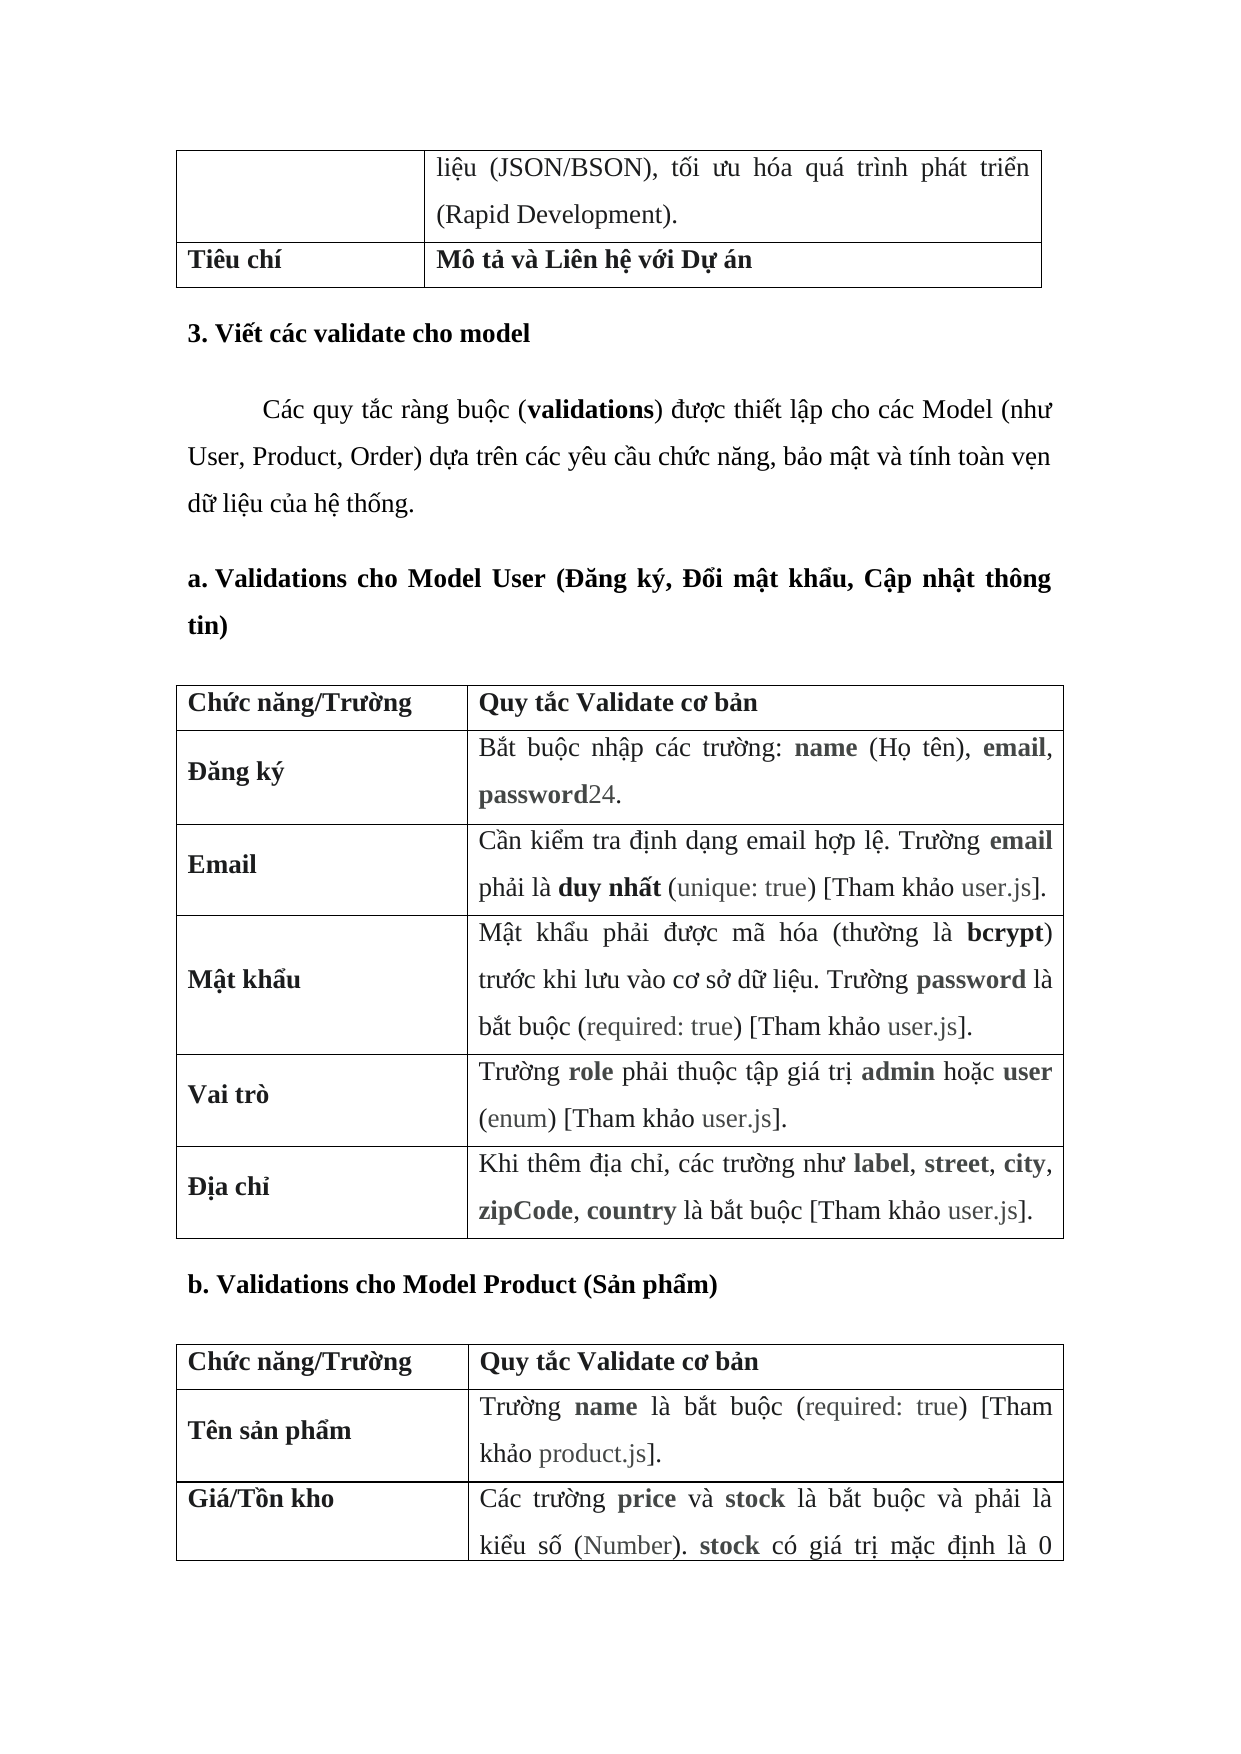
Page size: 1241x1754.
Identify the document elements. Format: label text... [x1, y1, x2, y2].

table_cell Vai trò [177, 1055, 467, 1146]
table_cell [469, 1483, 1063, 1560]
table_header Chức năng/Trường [177, 686, 467, 730]
subtitle Validations cho Model Product (Sản phẩm) [187, 1268, 1053, 1299]
table_cell Tên sản phẩm [177, 1390, 468, 1481]
table_cell Mô tả và Liên hệ với Dự án [425, 243, 1041, 287]
table_cell Bắt buộc nhập các trường: name (Họ tên), email, password24. [468, 731, 1063, 823]
table_cell Tiêu chí [177, 243, 424, 287]
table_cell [425, 151, 1041, 242]
table_cell Email [177, 825, 467, 915]
table_cell Cần kiểm tra định dạng email hợp lệ. Trường email phải là duy nhất (unique: true) [Tham khảo user.js]. [468, 825, 1063, 915]
table_cell Trường name là bắt buộc (required: true) [Tham khảo product.js]. [469, 1390, 1063, 1481]
table_cell Mật khẩu phải được mã hóa (thường là bcrypt) trước khi lưu vào cơ sở dữ liệu. Trường password là bắt buộc (required: true) [Tham khảo user.js]. [468, 916, 1063, 1054]
table_cell Đăng ký [177, 731, 467, 823]
table_header Quy tắc Validate cơ bản [469, 1345, 1063, 1389]
text Các quy tắc ràng buộc (validations) được thiết lập cho các Model (như User, Product, Order) dựa trên các yêu cầu chức năng, bảo mật và tính toàn vẹn dữ liệu của hệ thống. [187, 393, 1053, 518]
table_cell Địa chỉ [177, 1147, 467, 1238]
table_header Quy tắc Validate cơ bản [468, 686, 1063, 730]
subtitle Validations cho Model User (Đăng ký, Đổi mật khẩu, Cập nhật thông tin) [187, 562, 1053, 640]
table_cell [177, 151, 424, 242]
table_cell Trường role phải thuộc tập giá trị admin hoặc user (enum) [Tham khảo user.js]. [468, 1055, 1063, 1146]
text 3. Viết các validate cho model [187, 317, 1053, 349]
table_cell Khi thêm địa chỉ, các trường như label, street, city, zipCode, country là bắt buộc [Tham khảo user.js]. [468, 1147, 1063, 1238]
table_header Chức năng/Trường [177, 1345, 468, 1389]
table_cell Mật khẩu [177, 916, 467, 1054]
table_cell Giá/Tồn kho [177, 1483, 468, 1560]
